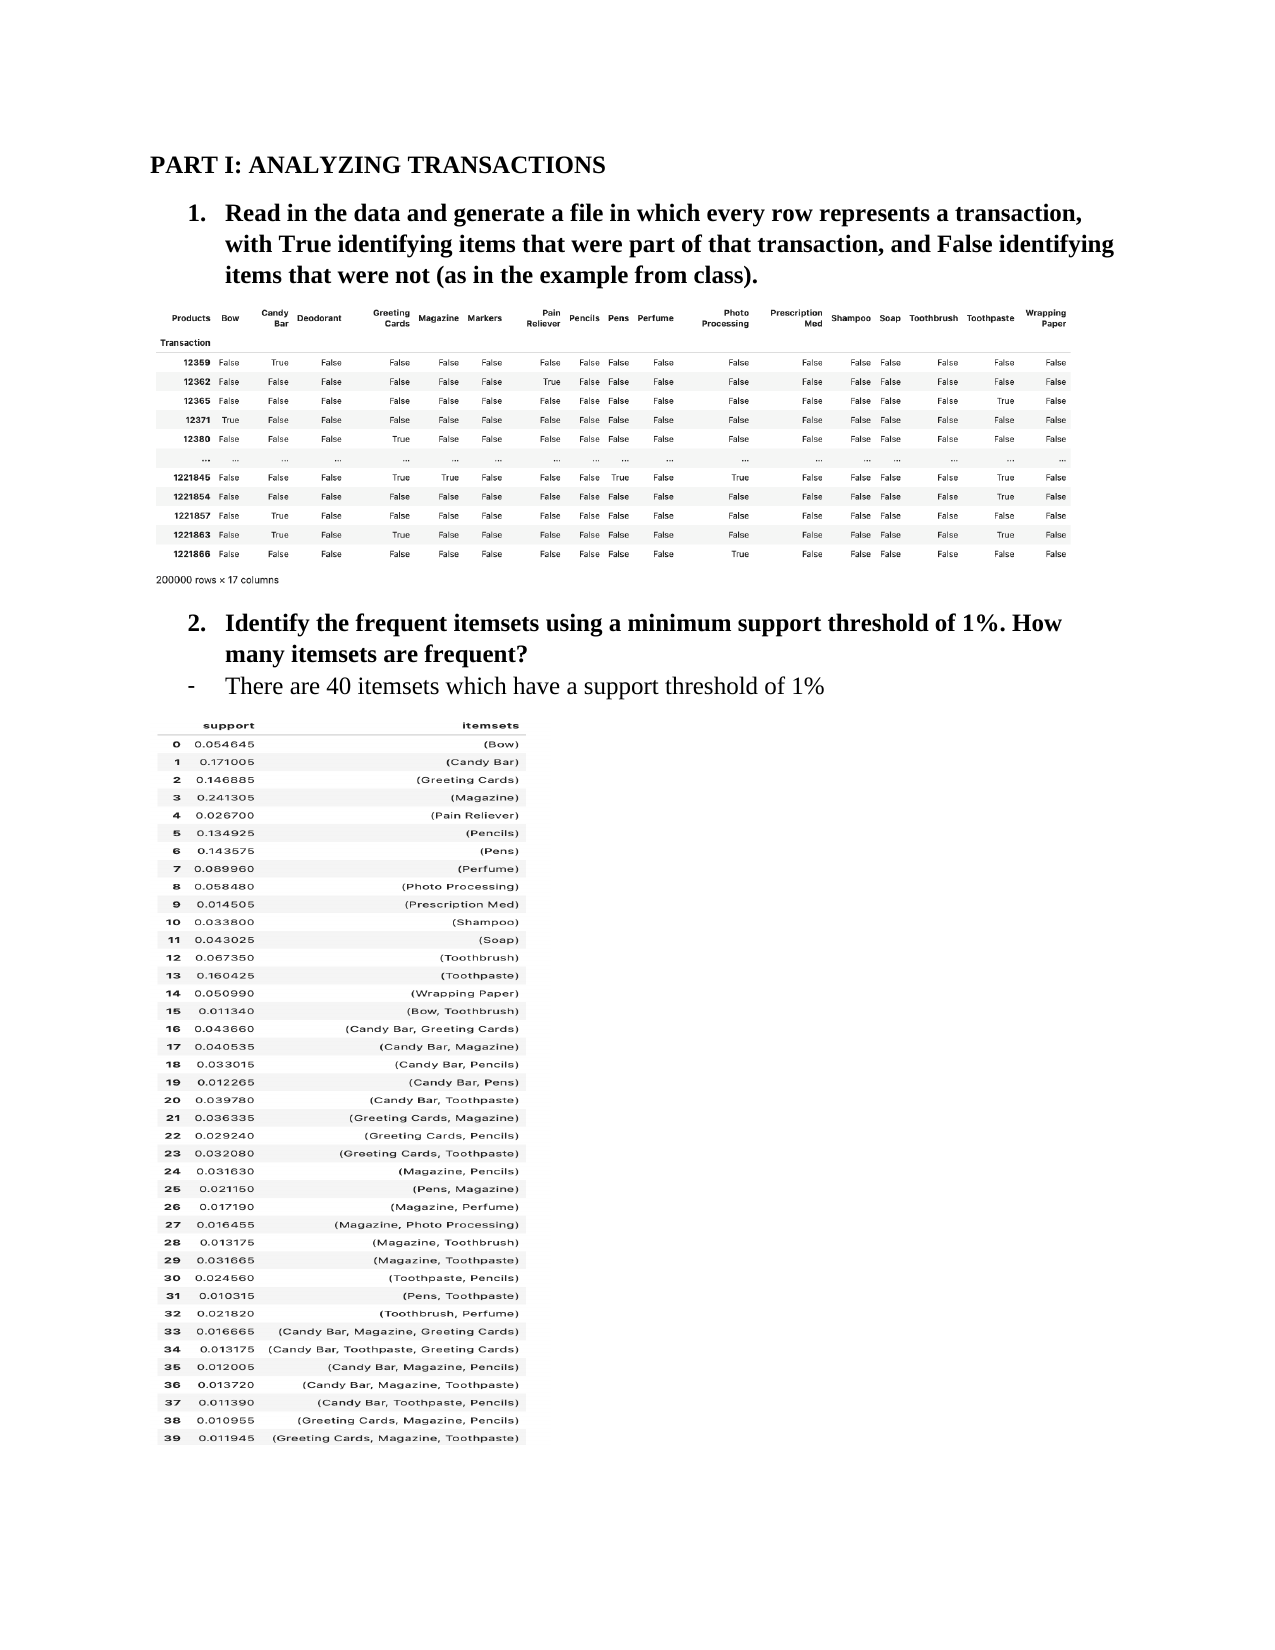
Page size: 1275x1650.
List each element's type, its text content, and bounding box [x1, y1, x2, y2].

list Read in the data and generate a file in which every row represents a transaction, with True identifying items that were part of that transaction, and False identifying items that were not (as in the example from class). [187, 198, 1125, 288]
list Identify the frequent itemsets using a minimum support threshold of 1%. How many itemsets are frequent? [187, 608, 1125, 668]
list There are 40 itemsets which have a support threshold of 1% [187, 670, 1125, 701]
picture [150, 307, 1083, 590]
text PART I: ANALYZING TRANSACTIONS [150, 150, 1125, 179]
picture [150, 719, 552, 1445]
